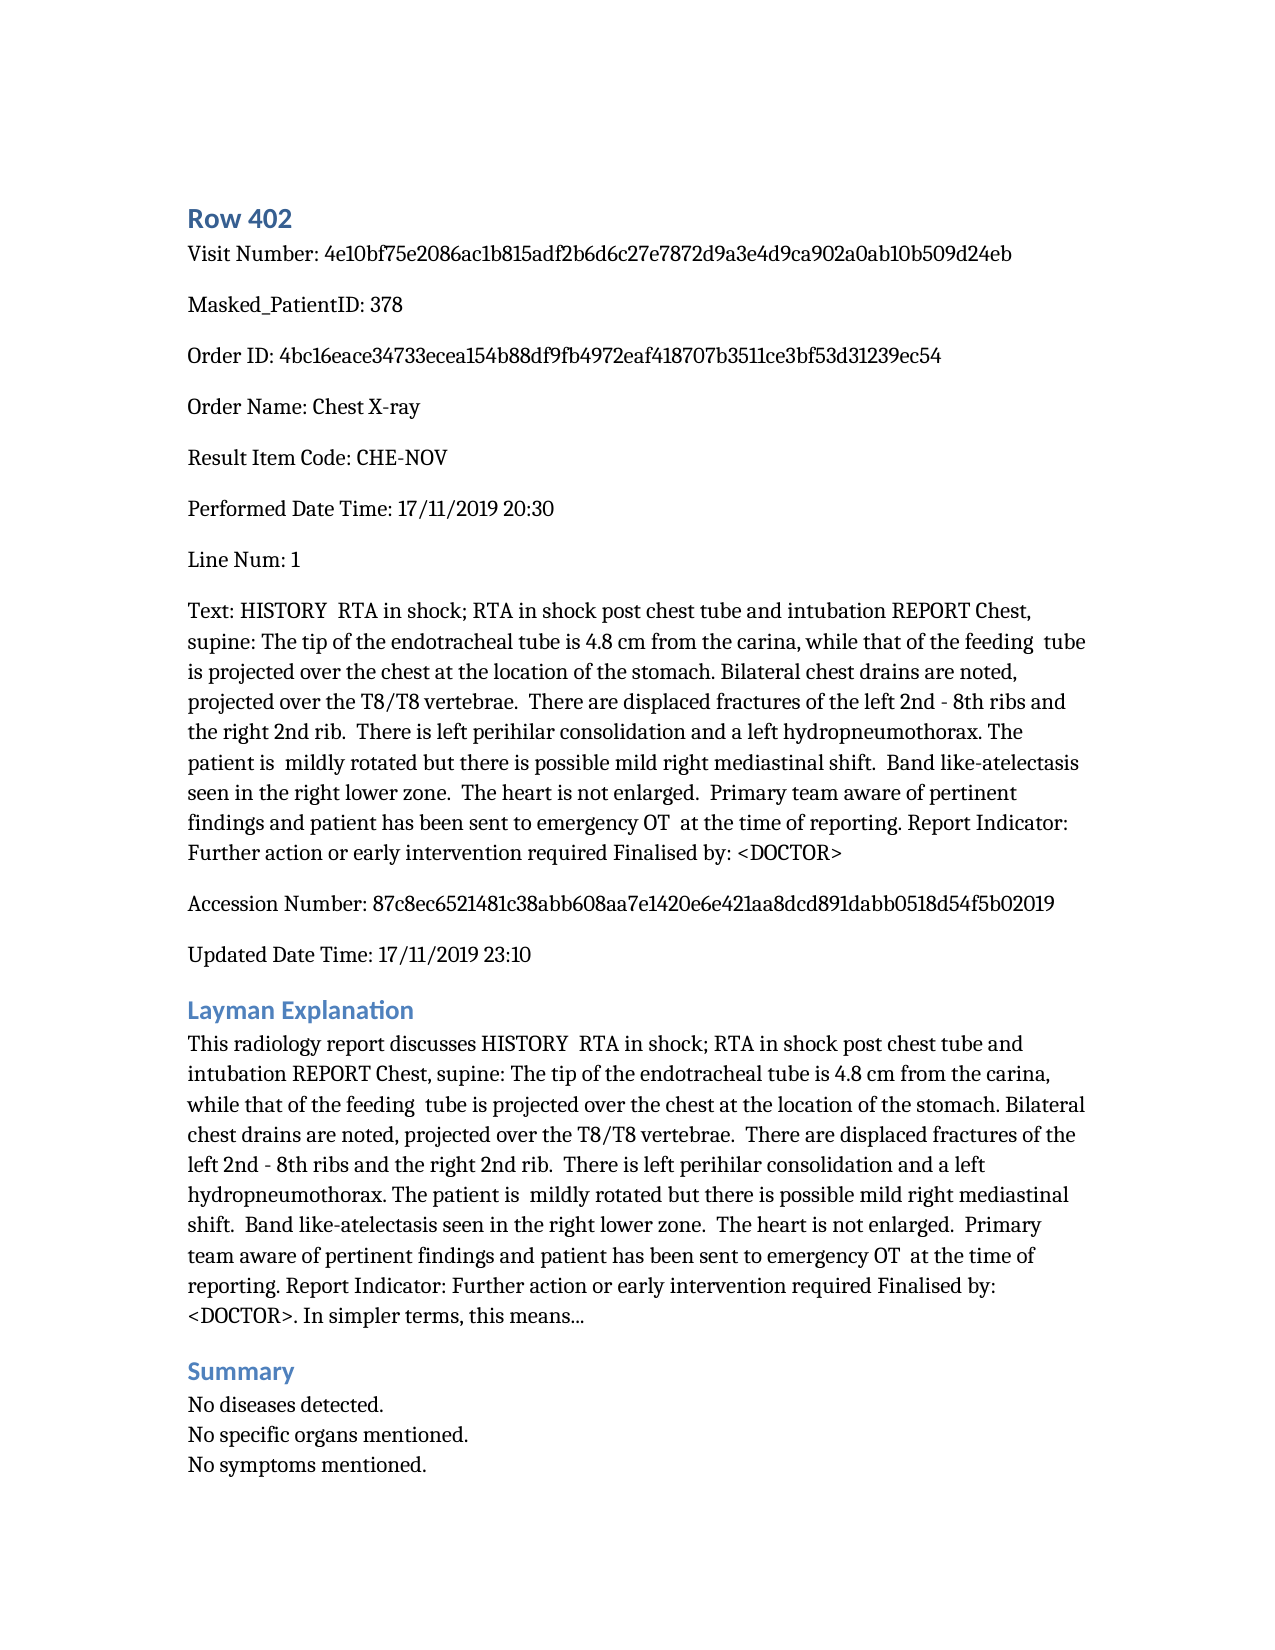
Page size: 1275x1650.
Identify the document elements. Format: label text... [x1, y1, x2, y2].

text Accession Number: 87c8ec6521481c38abb608aa7e1420e6e421aa8dcd891dabb0518d54f5b02019 [187, 891, 1087, 917]
text This radiology report discusses HISTORY RTA in shock; RTA in shock post chest tube and intubation REPORT Chest, supine: The tip of the endotracheal tube is 4.8 cm from the carina, while that of the feeding tube is projected over the chest at the location of the stomach. Bilateral chest drains are noted, projected over the T8/T8 vertebrae. There are displaced fractures of the left 2nd - 8th ribs and the right 2nd rib. There is left perihilar consolidation and a left hydropneumothorax. The patient is mildly rotated but there is possible mild right mediastinal shift. Band like-atelectasis seen in the right lower zone. The heart is not enlarged. Primary team aware of pertinent findings and patient has been sent to emergency OT at the time of reporting. Report Indicator: Further action or early intervention required Finalised by: <DOCTOR>. In simpler terms, this means... [187, 1031, 1087, 1329]
text Visit Number: 4e10bf75e2086ac1b815adf2b6d6c27e7872d9a3e4d9ca902a0ab10b509d24eb [187, 241, 1087, 267]
text Order Name: Chest X-ray [187, 394, 1087, 420]
text Order ID: 4bc16eace34733ecea154b88df9fb4972eaf418707b3511ce3bf53d31239ec54 [187, 343, 1087, 369]
subtitle Row 402 [187, 200, 1087, 236]
subtitle Summary [187, 1354, 1087, 1387]
text Line Num: 1 [187, 547, 1087, 573]
text Updated Date Time: 17/11/2019 23:10 [187, 942, 1087, 968]
subtitle Layman Explanation [187, 993, 1087, 1026]
text Masked_PatientID: 378 [187, 292, 1087, 318]
text Result Item Code: CHE-NOV [187, 445, 1087, 471]
text No diseases detected. No specific organs mentioned. No symptoms mentioned. [187, 1392, 1087, 1478]
text Performed Date Time: 17/11/2019 20:30 [187, 496, 1087, 522]
text Text: HISTORY RTA in shock; RTA in shock post chest tube and intubation REPORT Chest, supine: The tip of the endotracheal tube is 4.8 cm from the carina, while that of the feeding tube is projected over the chest at the location of the stomach. Bilateral chest drains are noted, projected over the T8/T8 vertebrae. There are displaced fractures of the left 2nd - 8th ribs and the right 2nd rib. There is left perihilar consolidation and a left hydropneumothorax. The patient is mildly rotated but there is possible mild right mediastinal shift. Band like-atelectasis seen in the right lower zone. The heart is not enlarged. Primary team aware of pertinent findings and patient has been sent to emergency OT at the time of reporting. Report Indicator: Further action or early intervention required Finalised by: <DOCTOR> [187, 598, 1087, 866]
